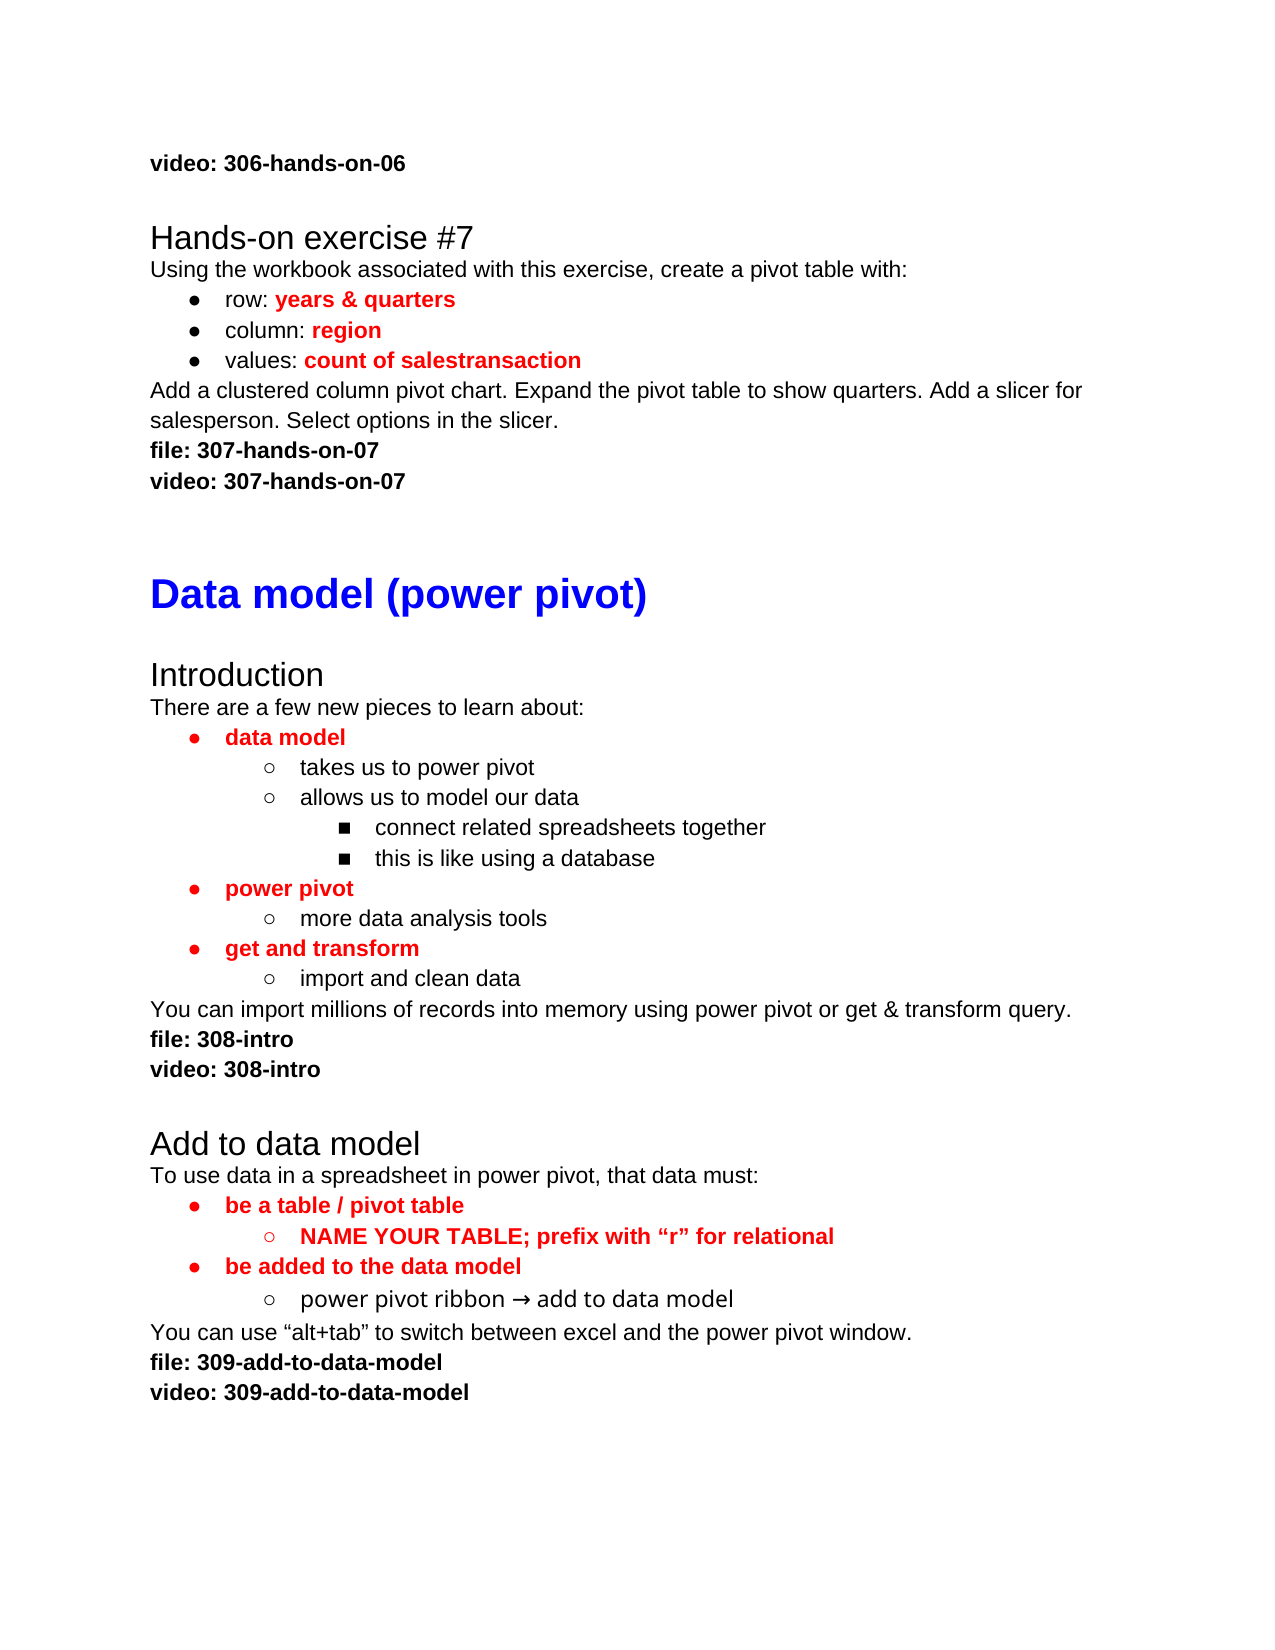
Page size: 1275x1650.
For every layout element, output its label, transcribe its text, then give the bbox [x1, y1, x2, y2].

subtitle Hands-on exercise #7 [150, 218, 1125, 256]
list data model [187, 724, 1125, 750]
list more data analysis tools [262, 905, 1125, 931]
list allows us to model our data [262, 784, 1125, 811]
list import and clean data [262, 965, 1125, 992]
list column: region [187, 317, 1125, 343]
text video: 308-intro [150, 1056, 1125, 1082]
subtitle Introduction [150, 655, 1125, 693]
text video: 307-hands-on-07 [150, 468, 1125, 494]
text file: 307-hands-on-07 [150, 437, 1125, 464]
text file: 308-intro [150, 1026, 1125, 1052]
text You can import millions of records into memory using power pivot or get & transform query. [150, 996, 1125, 1022]
list be added to the data model [187, 1253, 1125, 1279]
text file: 309-add-to-data-model [150, 1349, 1125, 1376]
subtitle Data model (power pivot) [150, 570, 1125, 618]
text You can use “alt+tab” to switch between excel and the power pivot window. [150, 1319, 1125, 1345]
list row: years & quarters [187, 286, 1125, 313]
text video: 306-hands-on-06 [150, 150, 1125, 176]
list NAME YOUR TABLE; prefix with “r” for relational [262, 1223, 1125, 1249]
list power pivot [187, 875, 1125, 901]
text There are a few new pieces to learn about: [150, 693, 1125, 720]
subtitle Add to data model [150, 1124, 1125, 1162]
text Add a clustered column pivot chart. Expand the pivot table to show quarters. Add a slicer for salesperson. Select options in the slicer. [150, 377, 1125, 433]
list power pivot ribbon → add to data model [262, 1283, 1125, 1314]
text To use data in a spreadsheet in power pivot, that data must: [150, 1162, 1125, 1188]
text video: 309-add-to-data-model [150, 1379, 1125, 1406]
text Using the workbook associated with this exercise, create a pivot table with: [150, 256, 1125, 282]
list this is like using a database [337, 844, 1125, 871]
list get and transform [187, 935, 1125, 962]
list values: count of salestransaction [187, 347, 1125, 373]
list takes us to power pivot [262, 754, 1125, 780]
list connect related spreadsheets together [337, 814, 1125, 841]
list be a table / pivot table [187, 1192, 1125, 1219]
